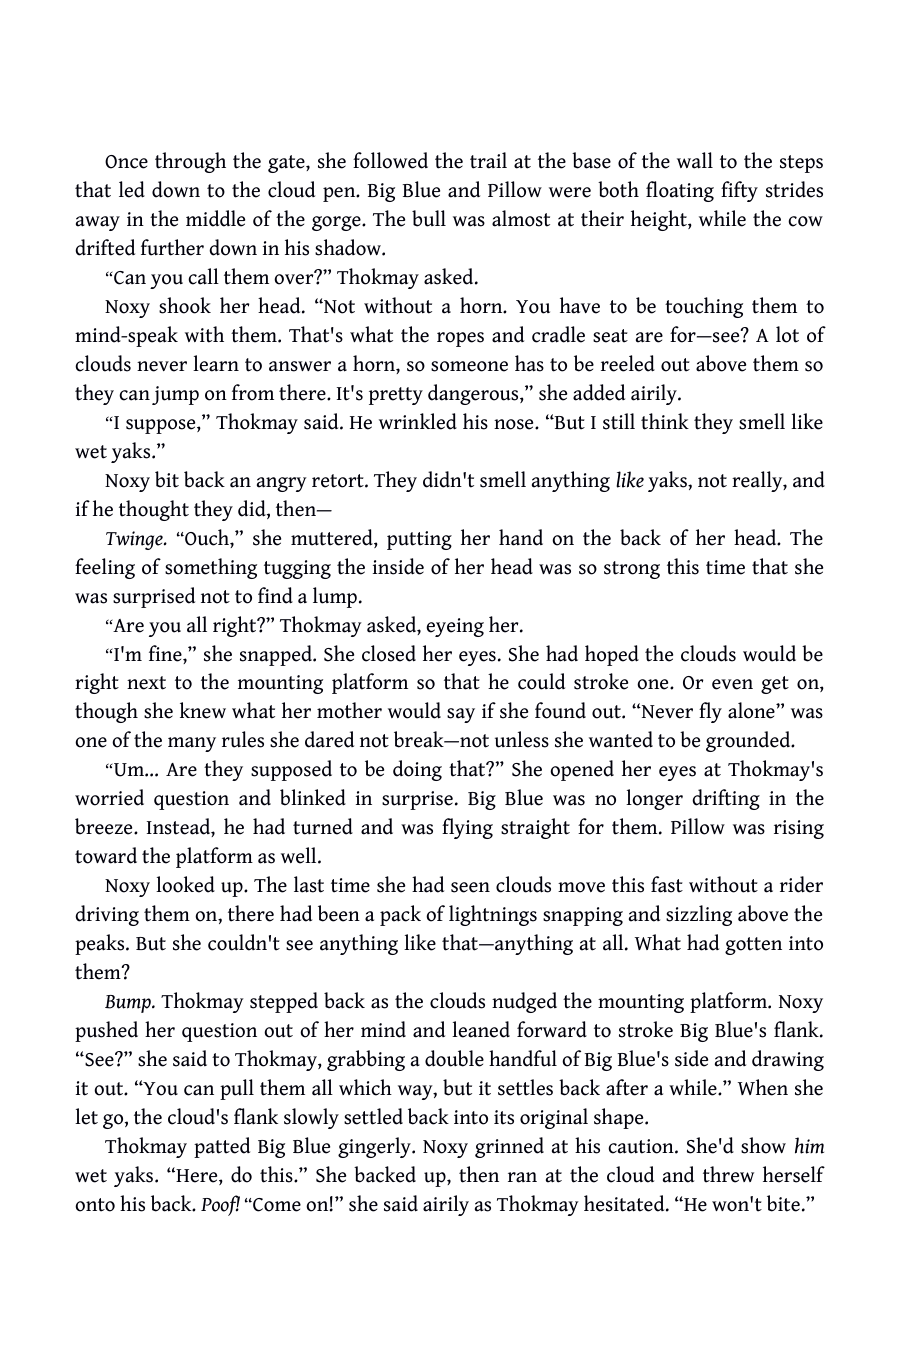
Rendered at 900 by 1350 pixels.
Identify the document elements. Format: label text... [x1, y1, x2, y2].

text Noxy shook her head. “Not without a horn. You have to be touching them to mind-speak with them. That's what the ropes and cradle seat are for—see? A lot of clouds never learn to answer a horn, so someone has to be reeled out above them so they can jump on from there. It's pretty dangerous,” she added airily. [75, 295, 825, 406]
text “Can you call them over?” Thokmay asked. [75, 266, 825, 291]
text Thokmay patted Big Blue gingerly. Noxy grinned at his caution. She'd show him wet yaks. “Here, do this.” She backed up, then ran at the cloud and threw herself onto his back. Poof! “Come on!” she said airily as Thokmay hesitated. “He won't bite.” [75, 1135, 825, 1217]
text “I'm fine,” she snapped. She closed her eyes. She had hoped the clouds would be right next to the mounting platform so that he could stroke one. Or even get on, though she knew what her mother would say if she found out. “Never fly alone” was one of the many rules she dared not break—not unless she wanted to be grounded. [75, 643, 825, 754]
text “Um… Are they supposed to be doing that?” She opened her eyes at Thokmay's worried question and blinked in surprise. Big Blue was no longer drifting in the breeze. Instead, he had turned and was flying straight for them. Pillow was rising toward the platform as well. [75, 759, 825, 870]
text Bump. Thokmay stepped back as the clouds nudged the mounting platform. Noxy pushed her question out of her mind and leaned forward to stroke Big Blue's flank. “See?” she said to Thokmay, grabbing a double handful of Big Blue's side and drawing it out. “You can pull them all which way, but it settles back after a while.” When she let go, the cloud's flank slowly settled back into its original shape. [75, 990, 825, 1130]
text Twinge. “Ouch,” she muttered, putting her hand on the back of her head. The feeling of something tugging the inside of her head was so strong this time that she was surprised not to find a lump. [75, 527, 825, 609]
text Once through the gate, she followed the trail at the base of the wall to the steps that led down to the cloud pen. Big Blue and Pillow were both floating fifty strides away in the middle of the gorge. The bull was almost at their height, while the cow drifted further down in his shadow. [75, 151, 825, 262]
text Noxy looked up. The last time she had seen clouds move this fast without a rider driving them on, there had been a pack of lightnings snapping and sizzling above the peaks. But she couldn't see anything like that—anything at all. What had gotten into them? [75, 874, 825, 986]
text “Are you all right?” Thokmay asked, eyeing her. [75, 614, 825, 638]
text “I suppose,” Thokmay said. He wrinkled his nose. “But I still think they smell like wet yaks.” [75, 411, 825, 464]
text Noxy bit back an angry retort. They didn't smell anything like yaks, not really, and if he thought they did, then— [75, 469, 825, 522]
